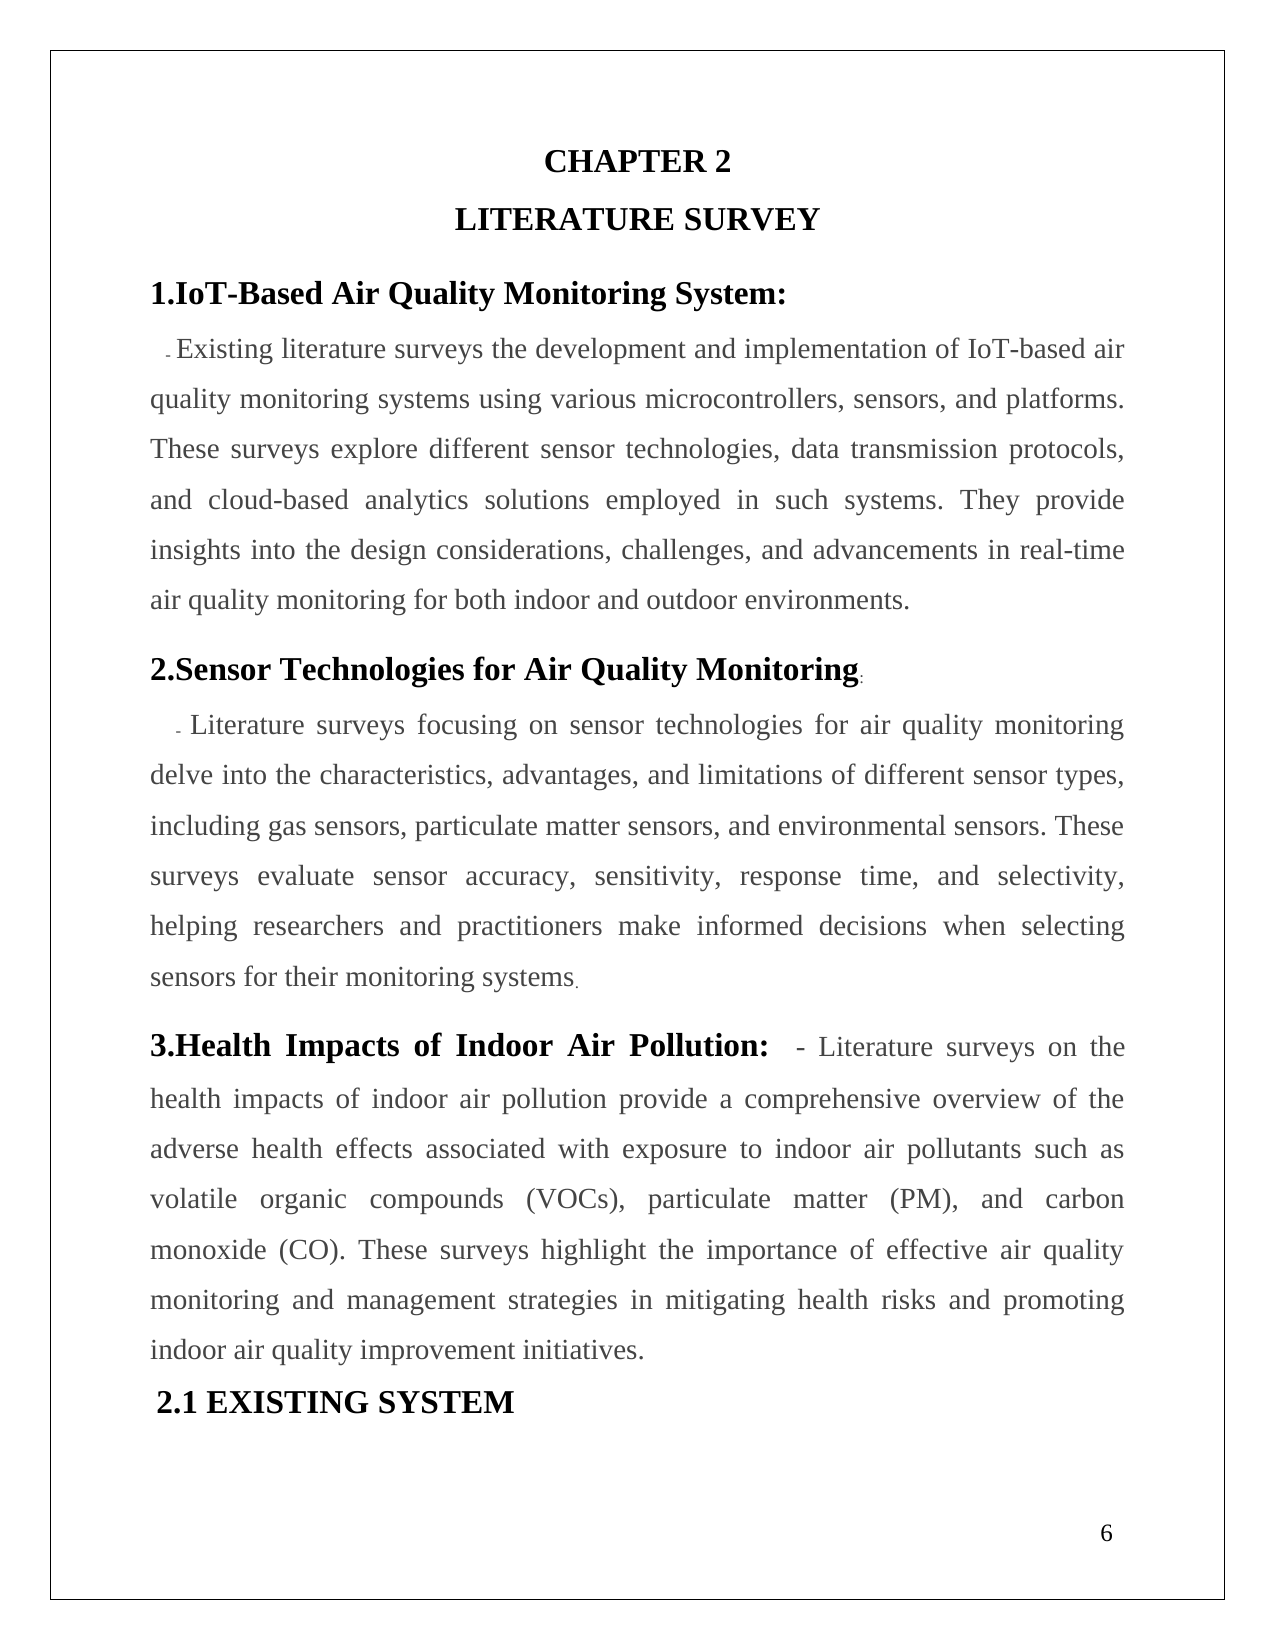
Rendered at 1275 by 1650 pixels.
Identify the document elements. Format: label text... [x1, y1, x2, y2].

text - Literature surveys focusing on sensor technologies for air quality monitoring delve into the characteristics, advantages, and limitations of different sensor types, including gas sensors, particulate matter sensors, and environmental sensors. These surveys evaluate sensor accuracy, sensitivity, response time, and selectivity, helping researchers and practitioners make informed decisions when selecting sensors for their monitoring systems. [150, 707, 1126, 992]
subtitle CHAPTER 2 LITERATURE SURVEY [454, 142, 821, 237]
text - Existing literature surveys the development and implementation of IoT-based air quality monitoring systems using various microcontrollers, sensors, and platforms. These surveys explore different sensor technologies, data transmission protocols, and cloud-based analytics solutions employed in such systems. They provide insights into the design considerations, challenges, and advancements in real-time air quality monitoring for both indoor and outdoor environments. [150, 331, 1126, 616]
subtitle EXISTING SYSTEM [156, 1383, 1138, 1421]
text 1.IoT-Based Air Quality Monitoring System: [150, 273, 1126, 312]
text 3.Health Impacts of Indoor Air Pollution: - Literature surveys on the health impacts of indoor air pollution provide a comprehensive overview of the adverse health effects associated with exposure to indoor air pollutants such as volatile organic compounds (VOCs), particulate matter (PM), and carbon monoxide (CO). These surveys highlight the importance of effective air quality monitoring and management strategies in mitigating health risks and promoting indoor air quality improvement initiatives. [150, 1026, 1126, 1366]
text 2.Sensor Technologies for Air Quality Monitoring: [150, 649, 1126, 688]
